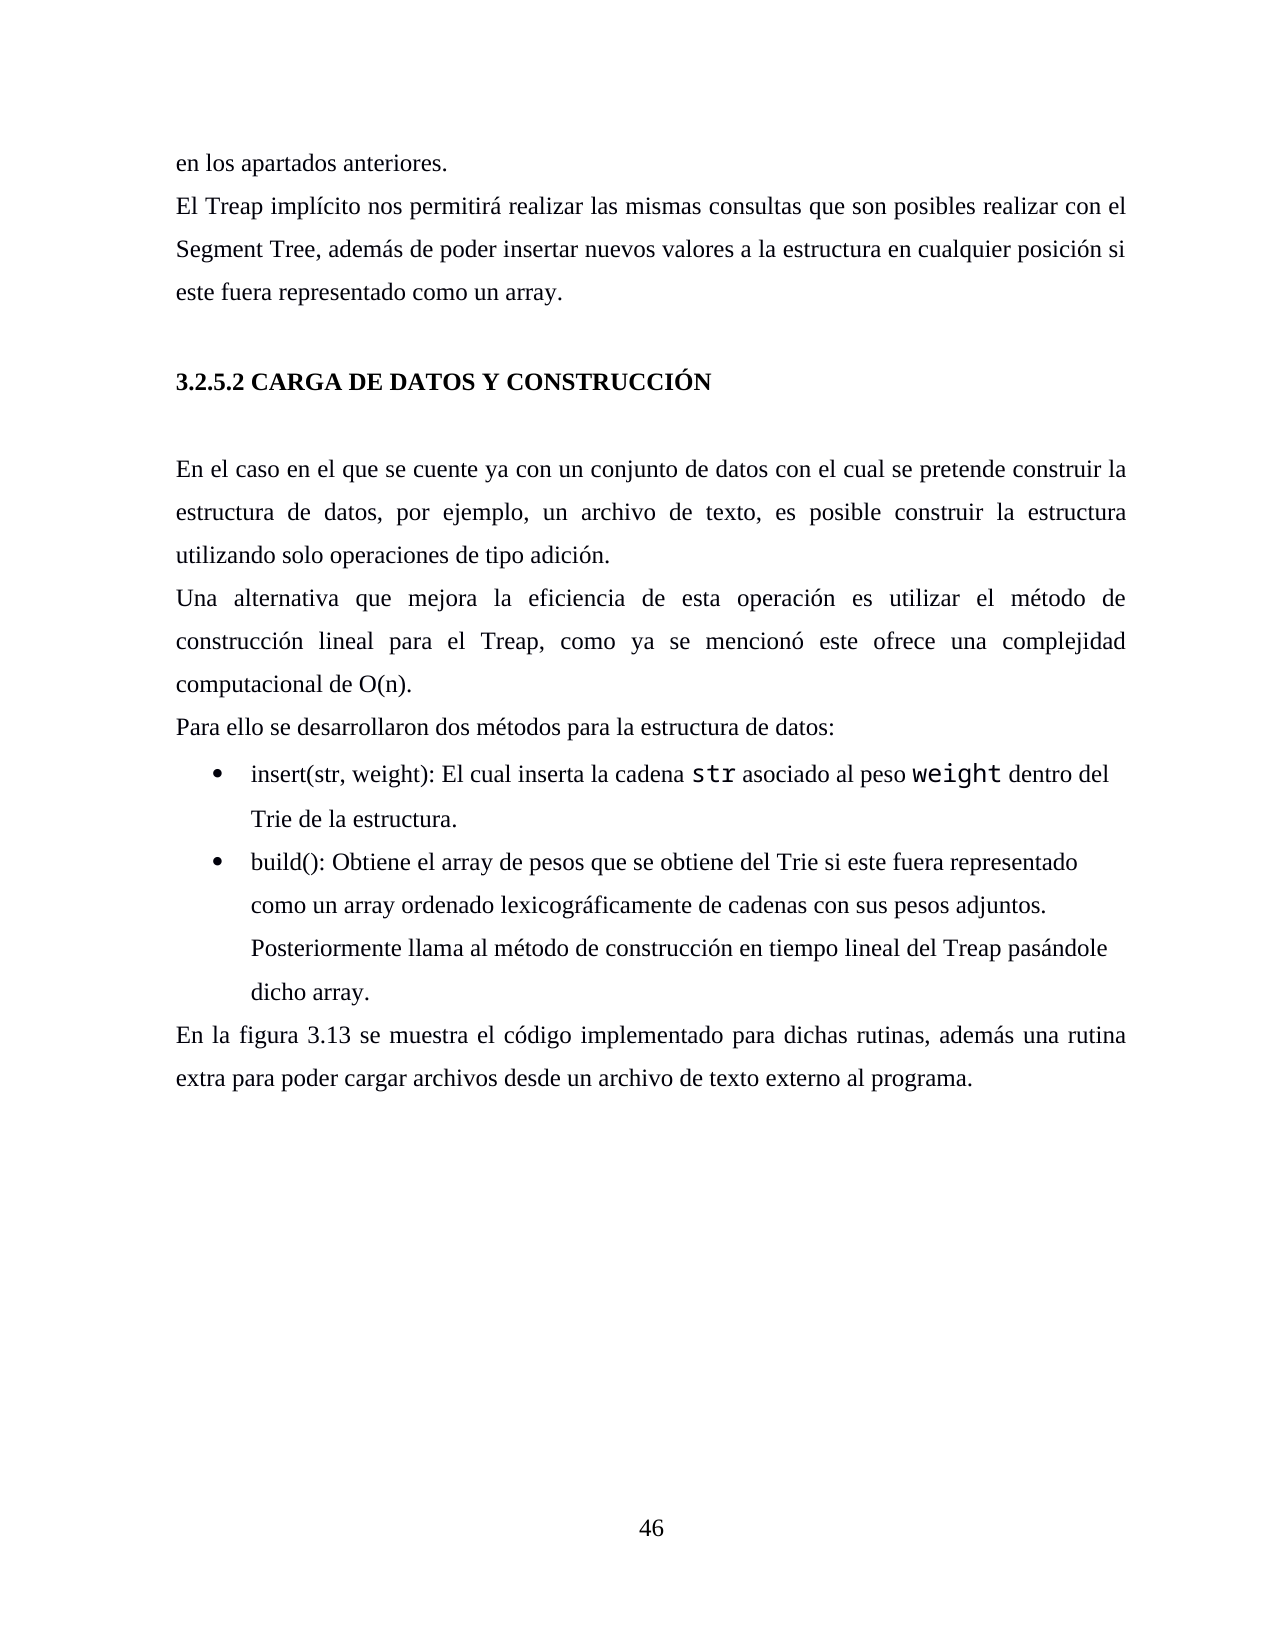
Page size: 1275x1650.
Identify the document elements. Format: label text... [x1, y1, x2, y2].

list build(): Obtiene el array de pesos que se obtiene del Trie si este fuera representado como un array ordenado lexicográficamente de cadenas con sus pesos adjuntos. Posteriormente llama al método de construcción en tiempo lineal del Treap pasándole dicho array. [213, 847, 1127, 1005]
text En el caso en el que se cuente ya con un conjunto de datos con el cual se pretende construir la estructura de datos, por ejemplo, un archivo de texto, es posible construir la estructura utilizando solo operaciones de tipo adición. [176, 454, 1127, 569]
text En la figura 3.13 se muestra el código implementado para dichas rutinas, además una rutina extra para poder cargar archivos desde un archivo de texto externo al programa. [176, 1020, 1127, 1092]
text Una alternativa que mejora la eficiencia de esta operación es utilizar el método de construcción lineal para el Treap, como ya se mencionó este ofrece una complejidad computacional de O(n). [176, 583, 1127, 698]
subtitle 3.2.5.2 CARGA DE DATOS Y CONSTRUCCIÓN [176, 367, 1127, 396]
list insert(str, weight): El cual inserta la cadena str asociado al peso weight dentro del Trie de la estructura. [213, 756, 1127, 833]
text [176, 148, 1127, 176]
text Para ello se desarrollaron dos métodos para la estructura de datos: [176, 712, 1127, 741]
text El Treap implícito nos permitirá realizar las mismas consultas que son posibles realizar con el Segment Tree, además de poder insertar nuevos valores a la estructura en cualquier posición si este fuera representado como un array. [176, 191, 1127, 306]
